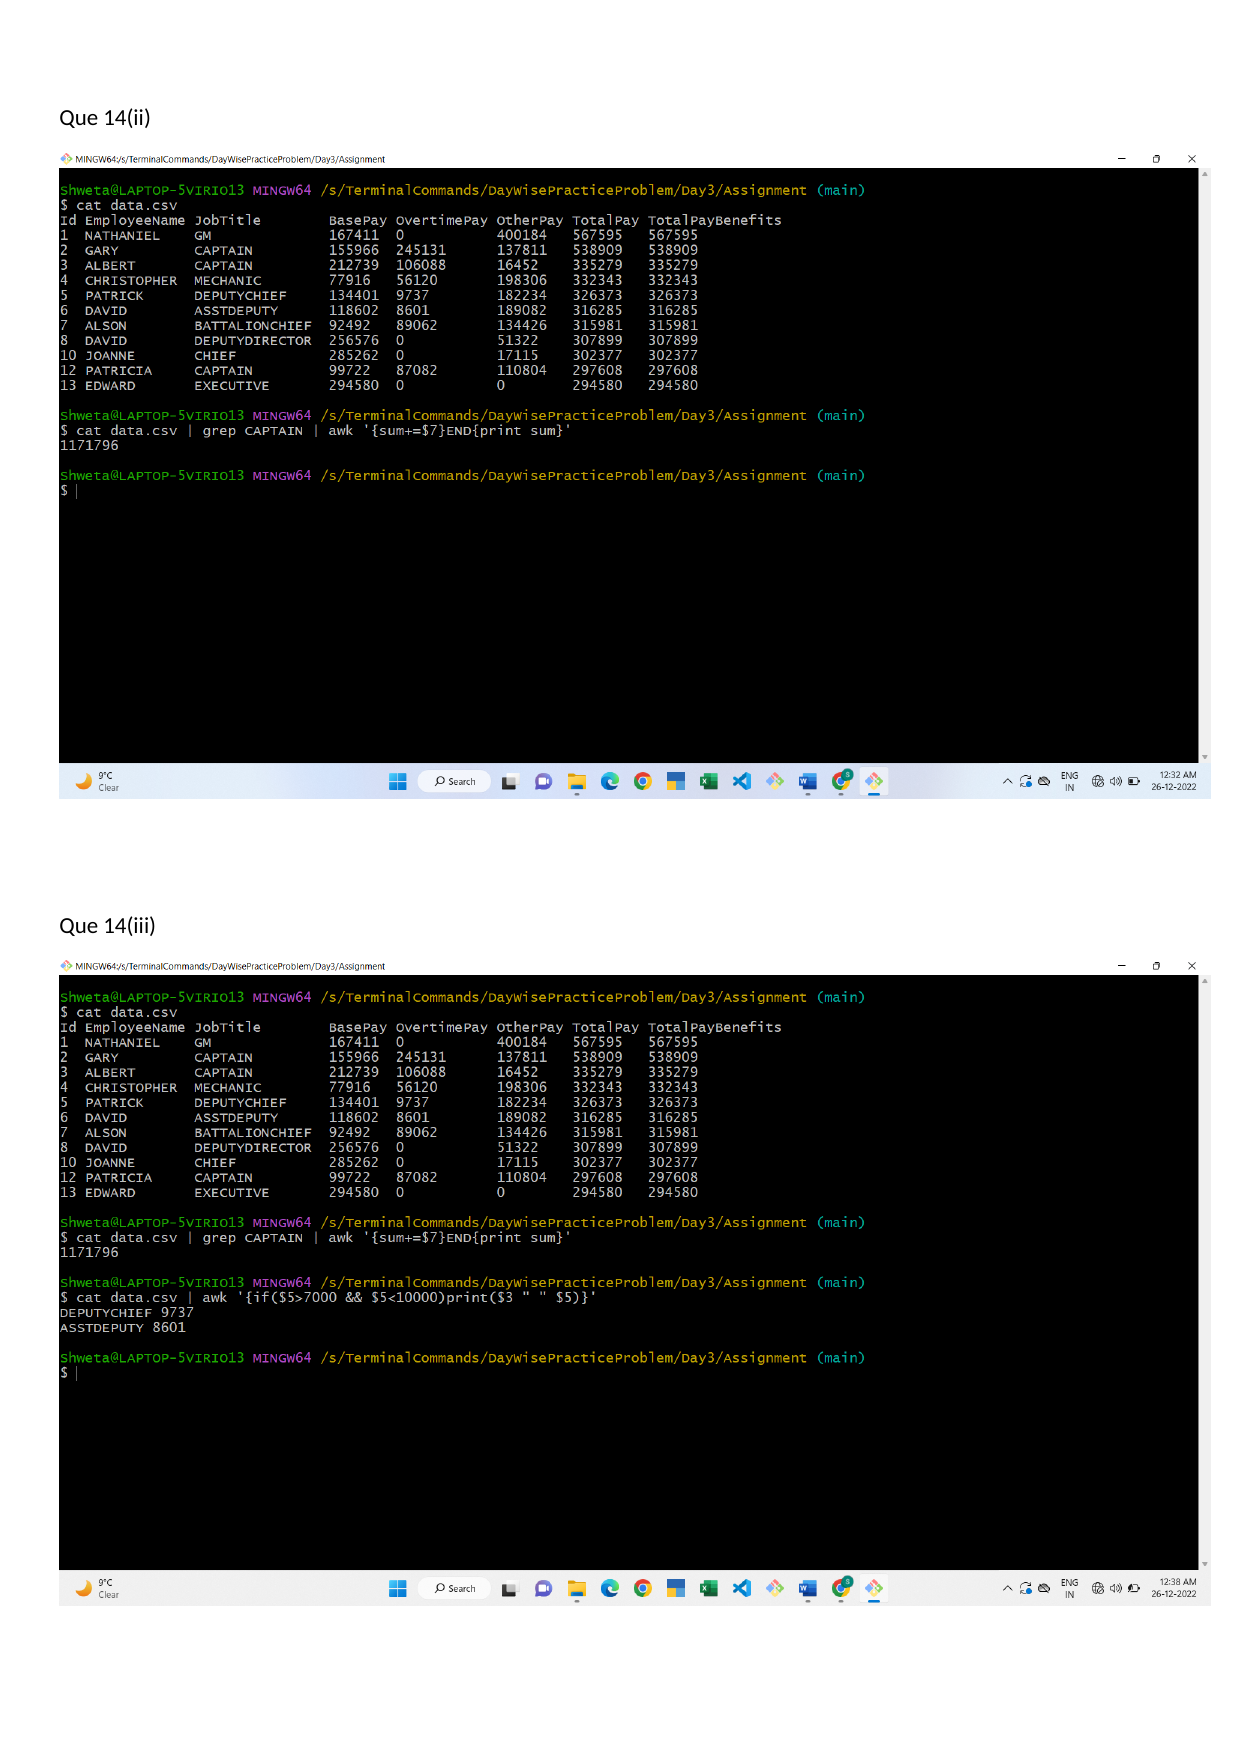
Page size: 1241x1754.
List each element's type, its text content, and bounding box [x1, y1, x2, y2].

text Que 14(ii) [59, 103, 1181, 131]
picture [59, 957, 1211, 1606]
text Que 14(iii) [59, 911, 1181, 939]
picture [59, 150, 1211, 799]
